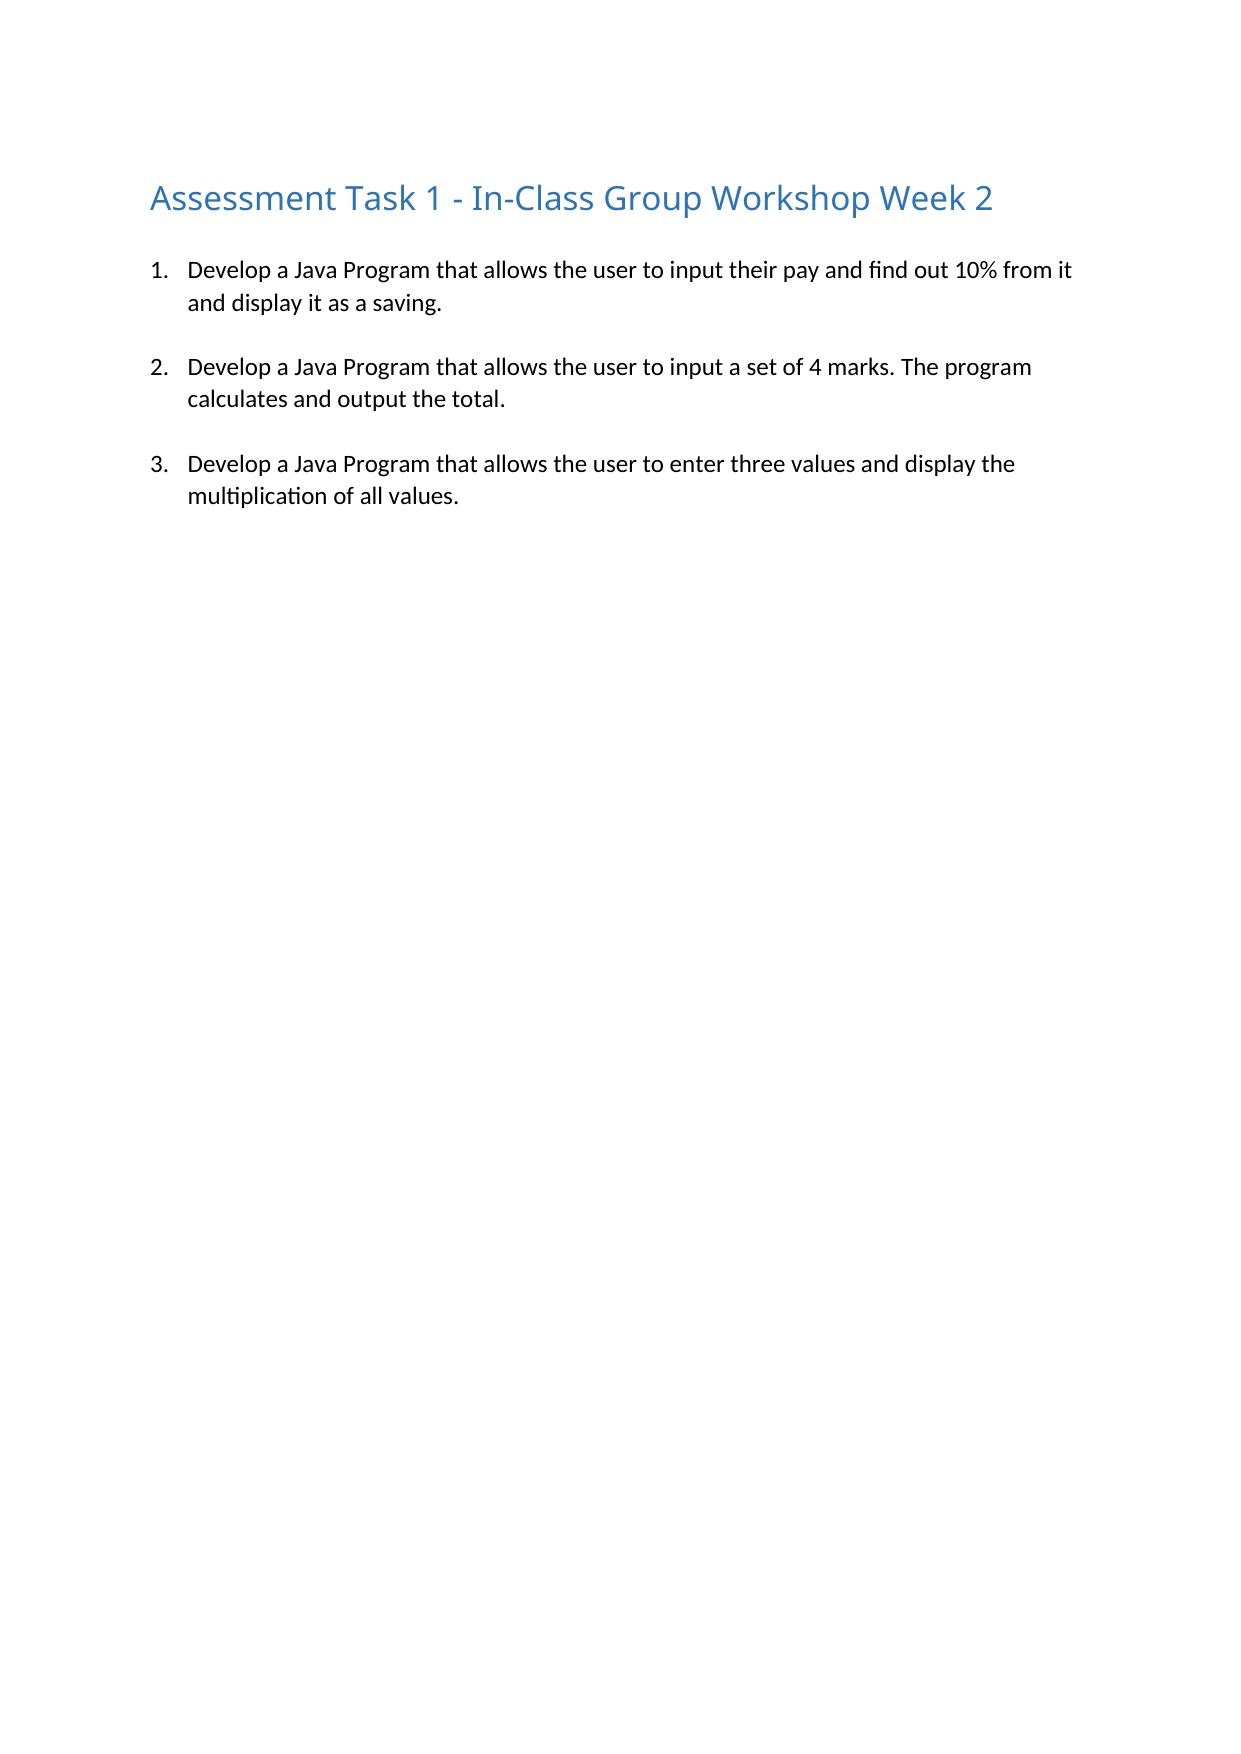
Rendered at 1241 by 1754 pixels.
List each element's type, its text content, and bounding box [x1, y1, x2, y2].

list Develop a Java Program that allows the user to input their pay and find out 10% from it and display it as a saving. [150, 254, 1083, 317]
subtitle Assessment Task 1 - In-Class Group Workshop Week 2 [150, 175, 1083, 220]
list Develop a Java Program that allows the user to input a set of 4 marks. The program calculates and output the total. [150, 351, 1083, 414]
list Develop a Java Program that allows the user to enter three values and display the multiplication of all values. [150, 448, 1083, 511]
